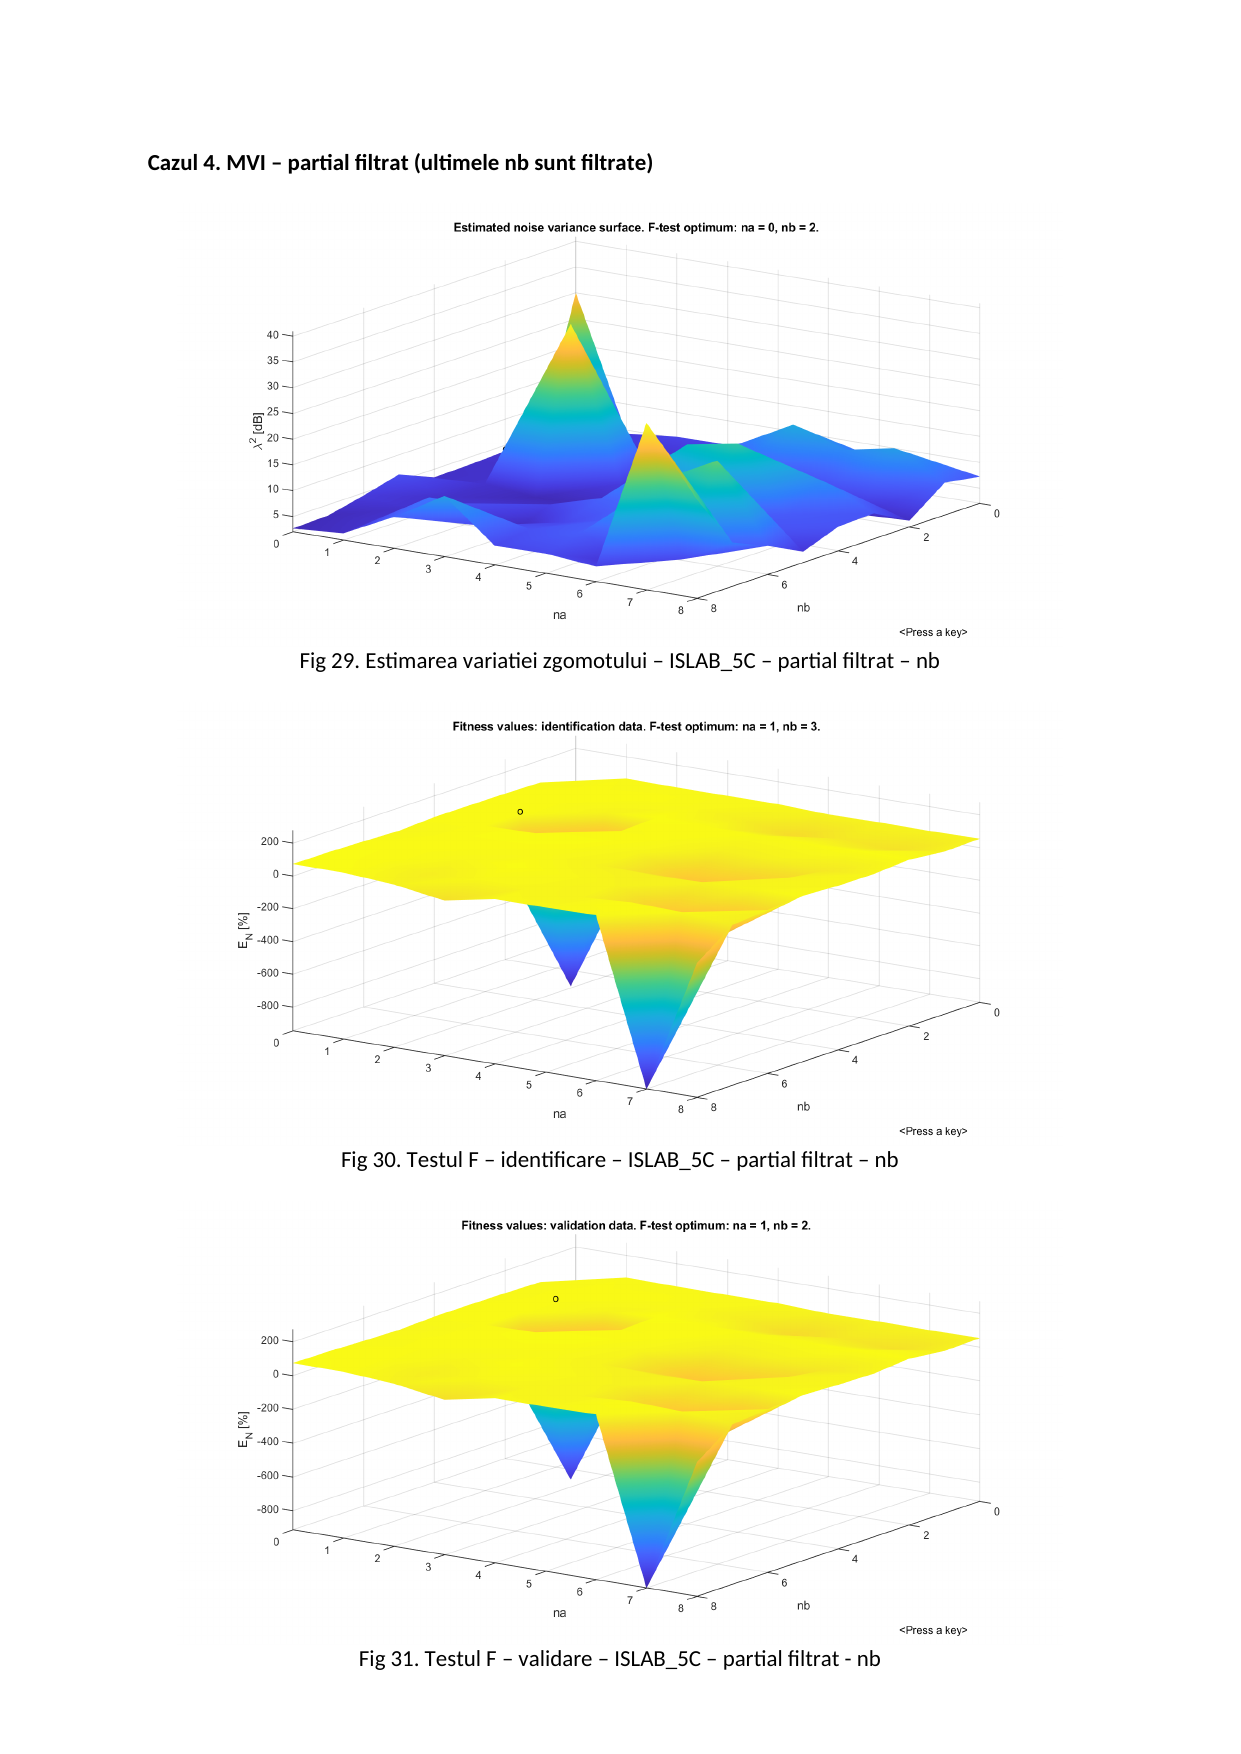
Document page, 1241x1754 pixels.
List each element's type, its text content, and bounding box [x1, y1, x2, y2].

text Fig 31. Testul F – validare – ISLAB_5C – partial filtrat - nb [148, 1644, 1093, 1672]
text Fig 30. Testul F – identificare – ISLAB_5C – partial filtrat – nb [148, 1146, 1093, 1173]
text Cazul 4. MVI – partial filtrat (ultimele nb sunt filtrate) [148, 148, 1093, 176]
picture [177, 203, 1063, 647]
picture [177, 1201, 1063, 1645]
text Fig 29. Estimarea variatiei zgomotului – ISLAB_5C – partial filtrat – nb [148, 647, 1093, 674]
picture [177, 702, 1063, 1146]
